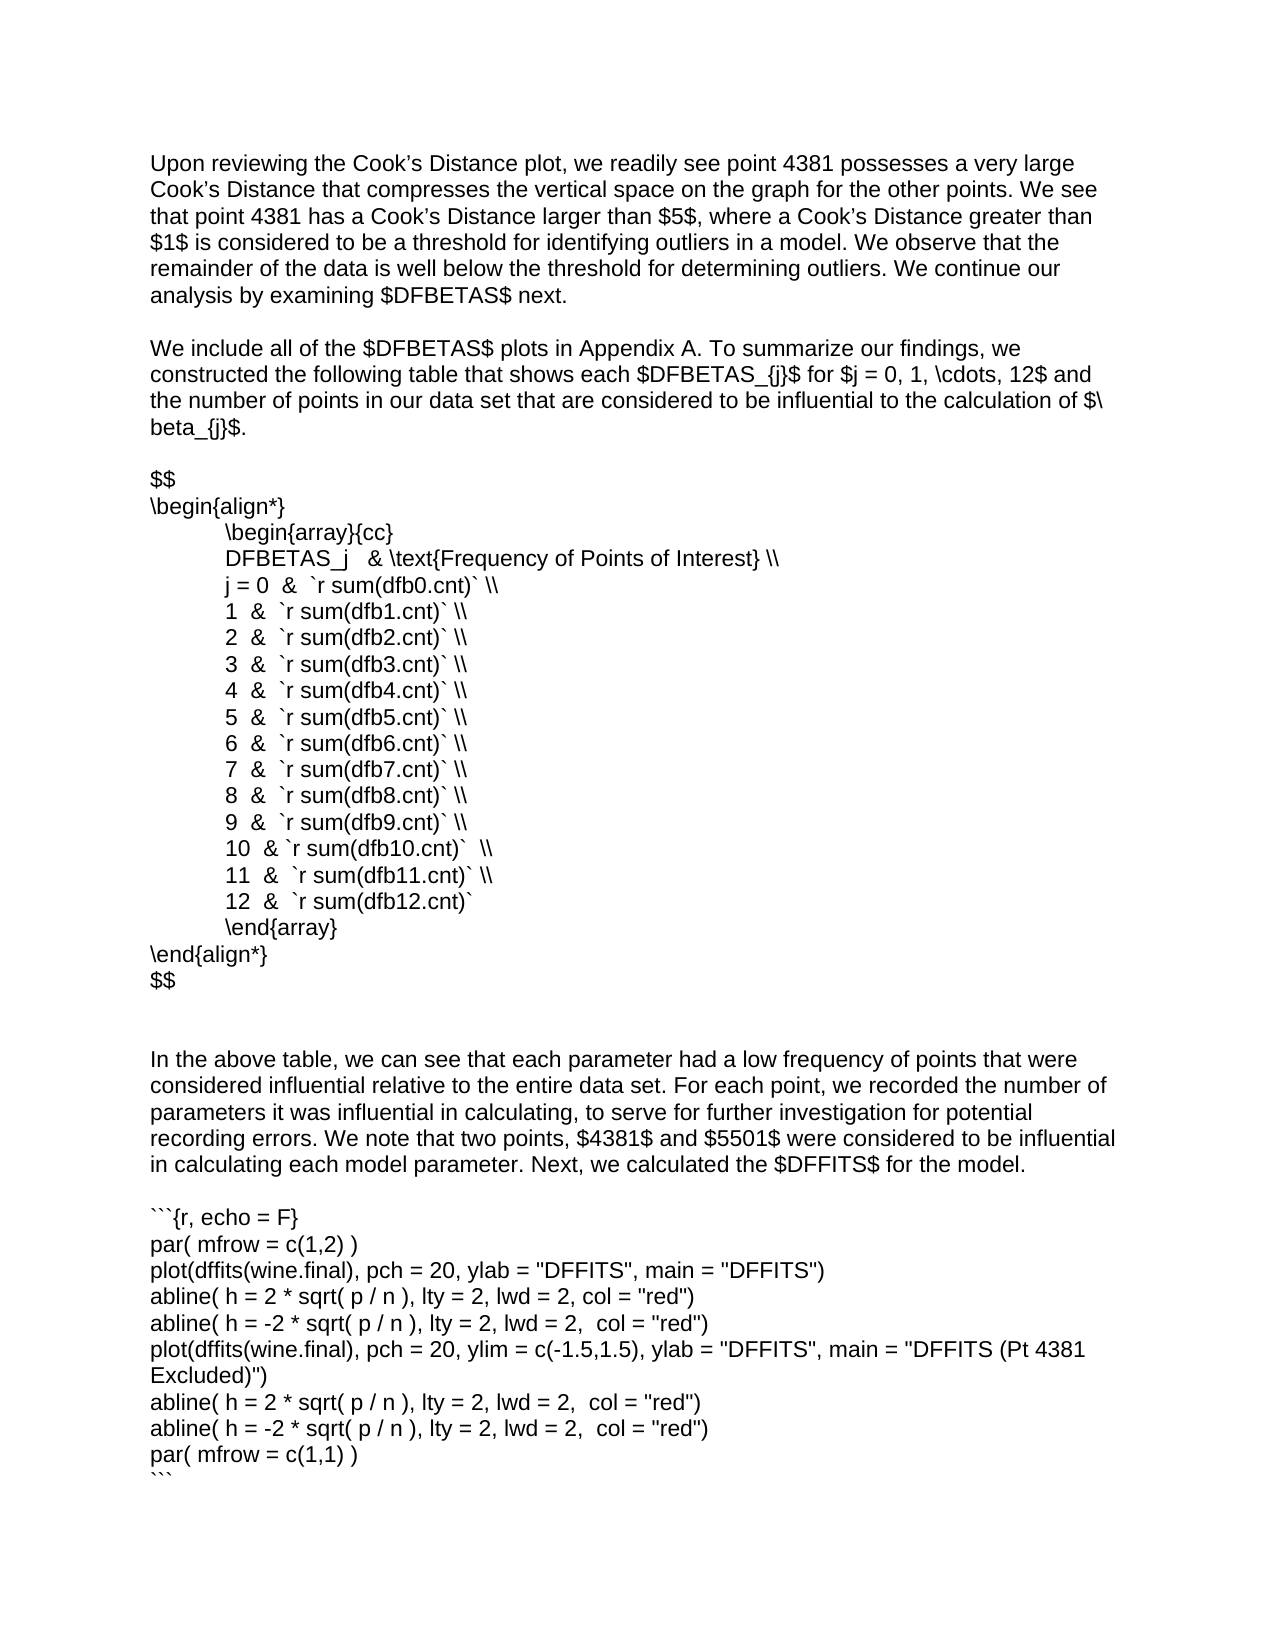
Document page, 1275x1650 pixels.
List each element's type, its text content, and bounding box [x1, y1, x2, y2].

text ```{r, echo = F} [150, 1204, 1125, 1231]
text 5 & `r sum(dfb5.cnt)` \\ [150, 703, 1125, 730]
text Upon reviewing the Cook’s Distance plot, we readily see point 4381 possesses a very large Cook’s Distance that compresses the vertical space on the graph for the other points. We see that point 4381 has a Cook’s Distance larger than $5$, where a Cook’s Distance greater than $1$ is considered to be a threshold for identifying outliers in a model. We observe that the remainder of the data is well below the threshold for determining outliers. We continue our analysis by examining $DFBETAS$ next. [150, 150, 1125, 308]
text \end{array} [150, 914, 1125, 941]
text abline( h = -2 * sqrt( p / n ), lty = 2, lwd = 2, col = "red") [150, 1415, 1125, 1441]
text \begin{align*} [150, 493, 1125, 519]
text 12 & `r sum(dfb12.cnt)` [150, 888, 1125, 914]
text j = 0 & `r sum(dfb0.cnt)` \\ [150, 572, 1125, 598]
text In the above table, we can see that each parameter had a low frequency of points that were considered influential relative to the entire data set. For each point, we recorded the number of parameters it was influential in calculating, to serve for further investigation for potential recording errors. We note that two points, $4381$ and $5501$ were considered to be influential in calculating each model parameter. Next, we calculated the $DFFITS$ for the model. [150, 1046, 1125, 1178]
text 7 & `r sum(dfb7.cnt)` \\ [150, 756, 1125, 782]
text 3 & `r sum(dfb3.cnt)` \\ [150, 651, 1125, 677]
text We include all of the $DFBETAS$ plots in Appendix A. To summarize our findings, we constructed the following table that shows each $DFBETAS_{j}$ for $j = 0, 1, \cdots, 12$ and the number of points in our data set that are considered to be influential to the calculation of $\beta_{j}$. [150, 334, 1125, 440]
text abline( h = 2 * sqrt( p / n ), lty = 2, lwd = 2, col = "red") [150, 1283, 1125, 1309]
text 10 & `r sum(dfb10.cnt)` \\ [150, 835, 1125, 862]
text 9 & `r sum(dfb9.cnt)` \\ [150, 809, 1125, 835]
text 6 & `r sum(dfb6.cnt)` \\ [150, 730, 1125, 756]
text 4 & `r sum(dfb4.cnt)` \\ [150, 677, 1125, 703]
text abline( h = -2 * sqrt( p / n ), lty = 2, lwd = 2, col = "red") [150, 1309, 1125, 1336]
text abline( h = 2 * sqrt( p / n ), lty = 2, lwd = 2, col = "red") [150, 1389, 1125, 1415]
text $$ [150, 967, 1125, 993]
text \begin{array}{cc} [150, 519, 1125, 545]
text plot(dffits(wine.final), pch = 20, ylab = "DFFITS", main = "DFFITS") [150, 1257, 1125, 1283]
text \end{align*} [150, 941, 1125, 967]
text par( mfrow = c(1,1) ) [150, 1441, 1125, 1468]
text 8 & `r sum(dfb8.cnt)` \\ [150, 782, 1125, 809]
text 2 & `r sum(dfb2.cnt)` \\ [150, 624, 1125, 651]
text 11 & `r sum(dfb11.cnt)` \\ [150, 862, 1125, 888]
text DFBETAS_j & \text{Frequency of Points of Interest} \\ [150, 545, 1125, 572]
text $$ [150, 466, 1125, 493]
text 1 & `r sum(dfb1.cnt)` \\ [150, 598, 1125, 624]
text ``` [150, 1468, 1125, 1494]
text plot(dffits(wine.final), pch = 20, ylim = c(-1.5,1.5), ylab = "DFFITS", main = "DFFITS (Pt 4381 Excluded)") [150, 1336, 1125, 1389]
text par( mfrow = c(1,2) ) [150, 1231, 1125, 1257]
